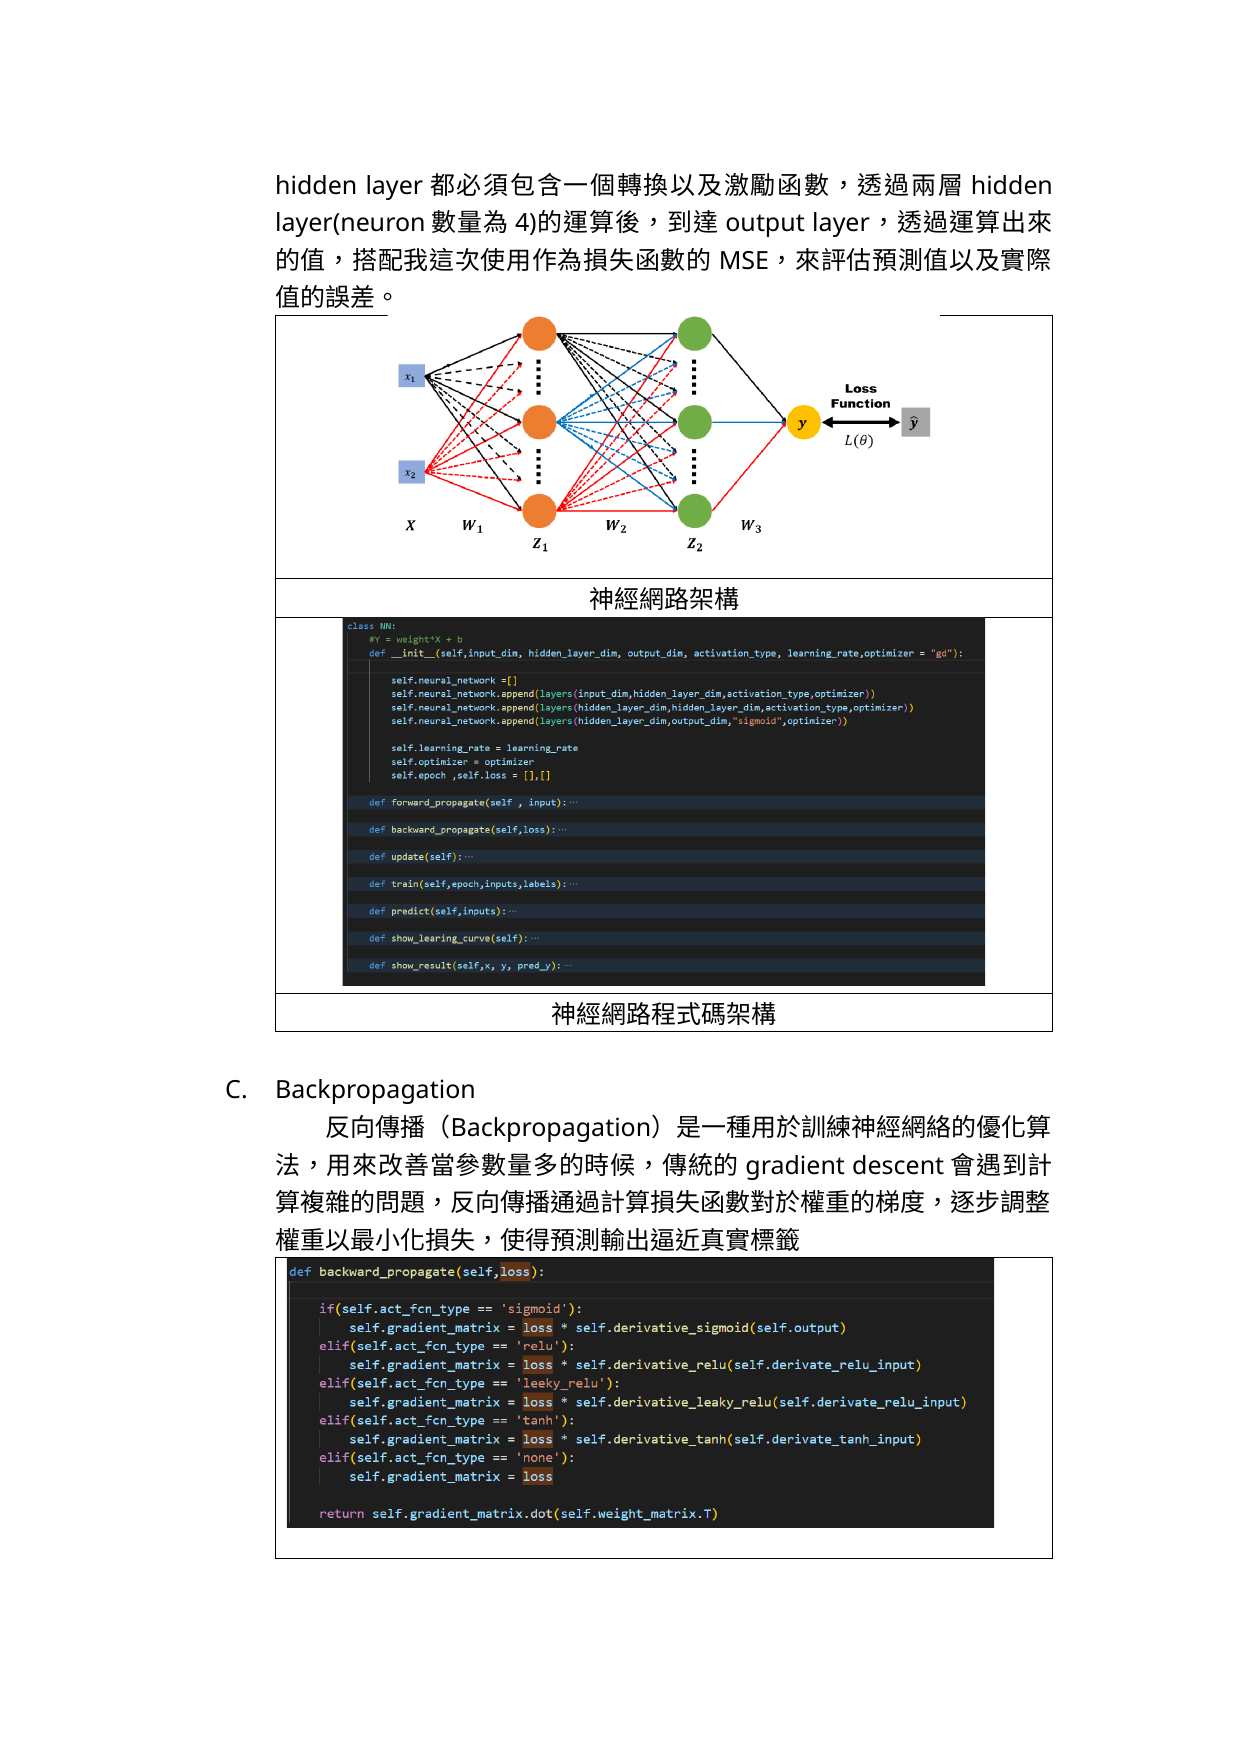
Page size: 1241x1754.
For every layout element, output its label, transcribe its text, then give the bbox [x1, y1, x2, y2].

table_header [276, 1258, 1052, 1558]
picture [387, 315, 940, 556]
picture [286, 1258, 995, 1528]
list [275, 164, 1053, 314]
table_header [276, 316, 1052, 578]
table_cell 神經網路架構 [276, 579, 1052, 617]
table_cell [276, 618, 1052, 993]
table_cell 神經網路程式碼架構 [276, 994, 1052, 1031]
list Backpropagation [225, 1070, 1053, 1107]
text 反向傳播（Backpropagation）是一種用於訓練神經網絡的優化算法，用來改善當參數量多的時候，傳統的gradient descent會遇到計算複雜的問題，反向傳播通過計算損失函數對於權重的梯度，逐步調整權重以最小化損失，使得預測輸出逼近真實標籤 [275, 1107, 1053, 1257]
picture [342, 617, 986, 986]
